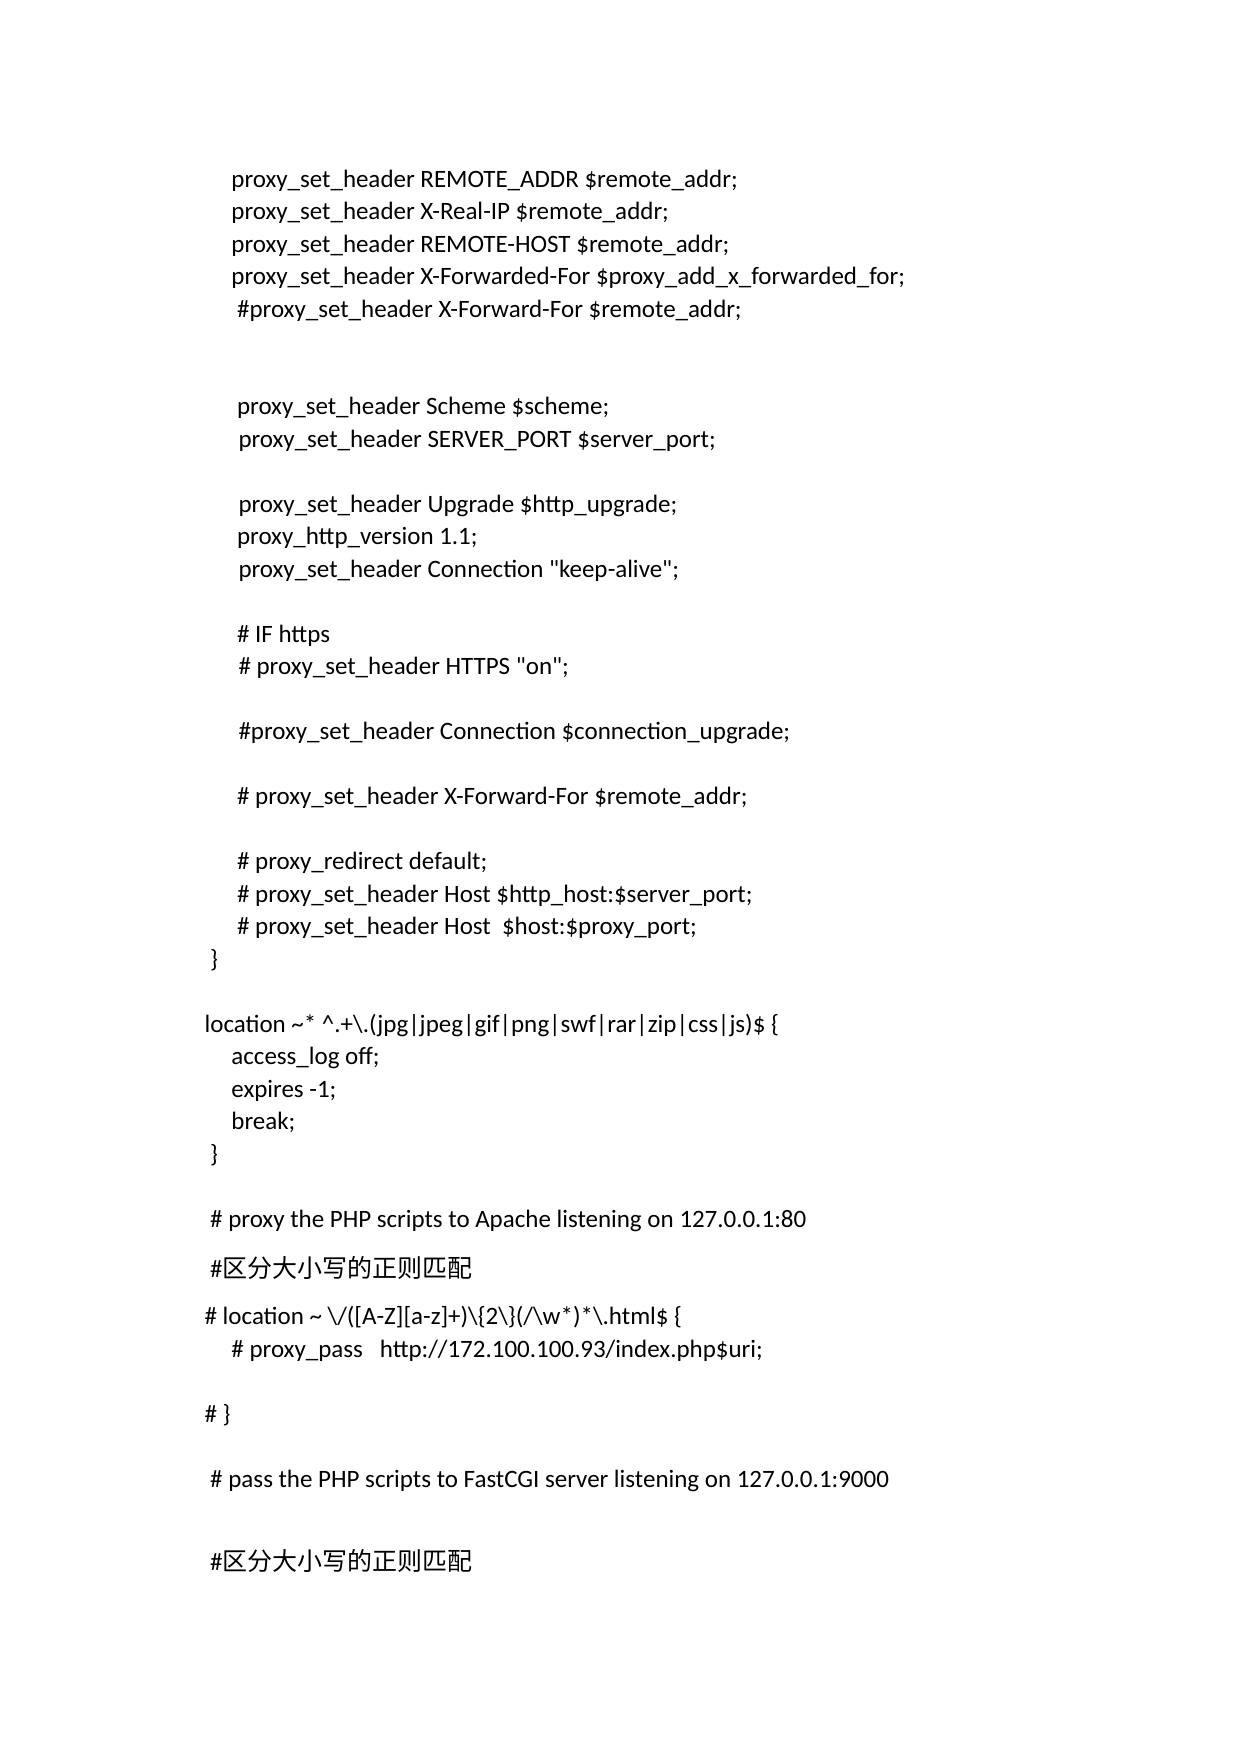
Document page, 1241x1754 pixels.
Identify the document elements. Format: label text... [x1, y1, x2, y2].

text proxy_set_header X-Forwarded-For $proxy_add_x_forwarded_for; [187, 259, 1053, 292]
text #区分大小写的正则匹配 [187, 1527, 1053, 1592]
text proxy_set_header REMOTE_ADDR $remote_addr; [187, 162, 1053, 194]
text # proxy_redirect default; [187, 844, 1053, 877]
text } [187, 1137, 1053, 1169]
text proxy_set_header Connection "keep-alive"; [187, 552, 1053, 584]
text # } [187, 1397, 1053, 1429]
text } [187, 942, 1053, 974]
text proxy_set_header Scheme $scheme; [187, 389, 1053, 422]
text #proxy_set_header X-Forward-For $remote_addr; [187, 292, 1053, 324]
text # location ~ \/([A-Z][a-z]+)\{2\}(/\w*)*\.html$ { [187, 1299, 1053, 1332]
text access_log off; [187, 1039, 1053, 1072]
text proxy_http_version 1.1; [187, 519, 1053, 552]
text break; [187, 1104, 1053, 1137]
text # proxy_set_header Host $http_host:$server_port; [187, 877, 1053, 909]
text proxy_set_header REMOTE-HOST $remote_addr; [187, 227, 1053, 259]
text # IF https [187, 617, 1053, 649]
text # pass the PHP scripts to FastCGI server listening on 127.0.0.1:9000 [187, 1462, 1053, 1494]
text # proxy the PHP scripts to Apache listening on 127.0.0.1:80 [187, 1202, 1053, 1234]
text # proxy_set_header X-Forward-For $remote_addr; [187, 779, 1053, 812]
text #proxy_set_header Connection $connection_upgrade; [187, 714, 1053, 747]
text proxy_set_header SERVER_PORT $server_port; [187, 422, 1053, 454]
text expires -1; [187, 1072, 1053, 1104]
text # proxy_set_header Host $host:$proxy_port; [187, 909, 1053, 942]
text #区分大小写的正则匹配 [187, 1234, 1053, 1299]
text proxy_set_header Upgrade $http_upgrade; [187, 487, 1053, 519]
text proxy_set_header X-Real-IP $remote_addr; [187, 194, 1053, 227]
text location ~* ^.+\.(jpg|jpeg|gif|png|swf|rar|zip|css|js)$ { [187, 1007, 1053, 1039]
text # proxy_set_header HTTPS "on"; [187, 649, 1053, 682]
text # proxy_pass http://172.100.100.93/index.php$uri; [187, 1332, 1053, 1364]
